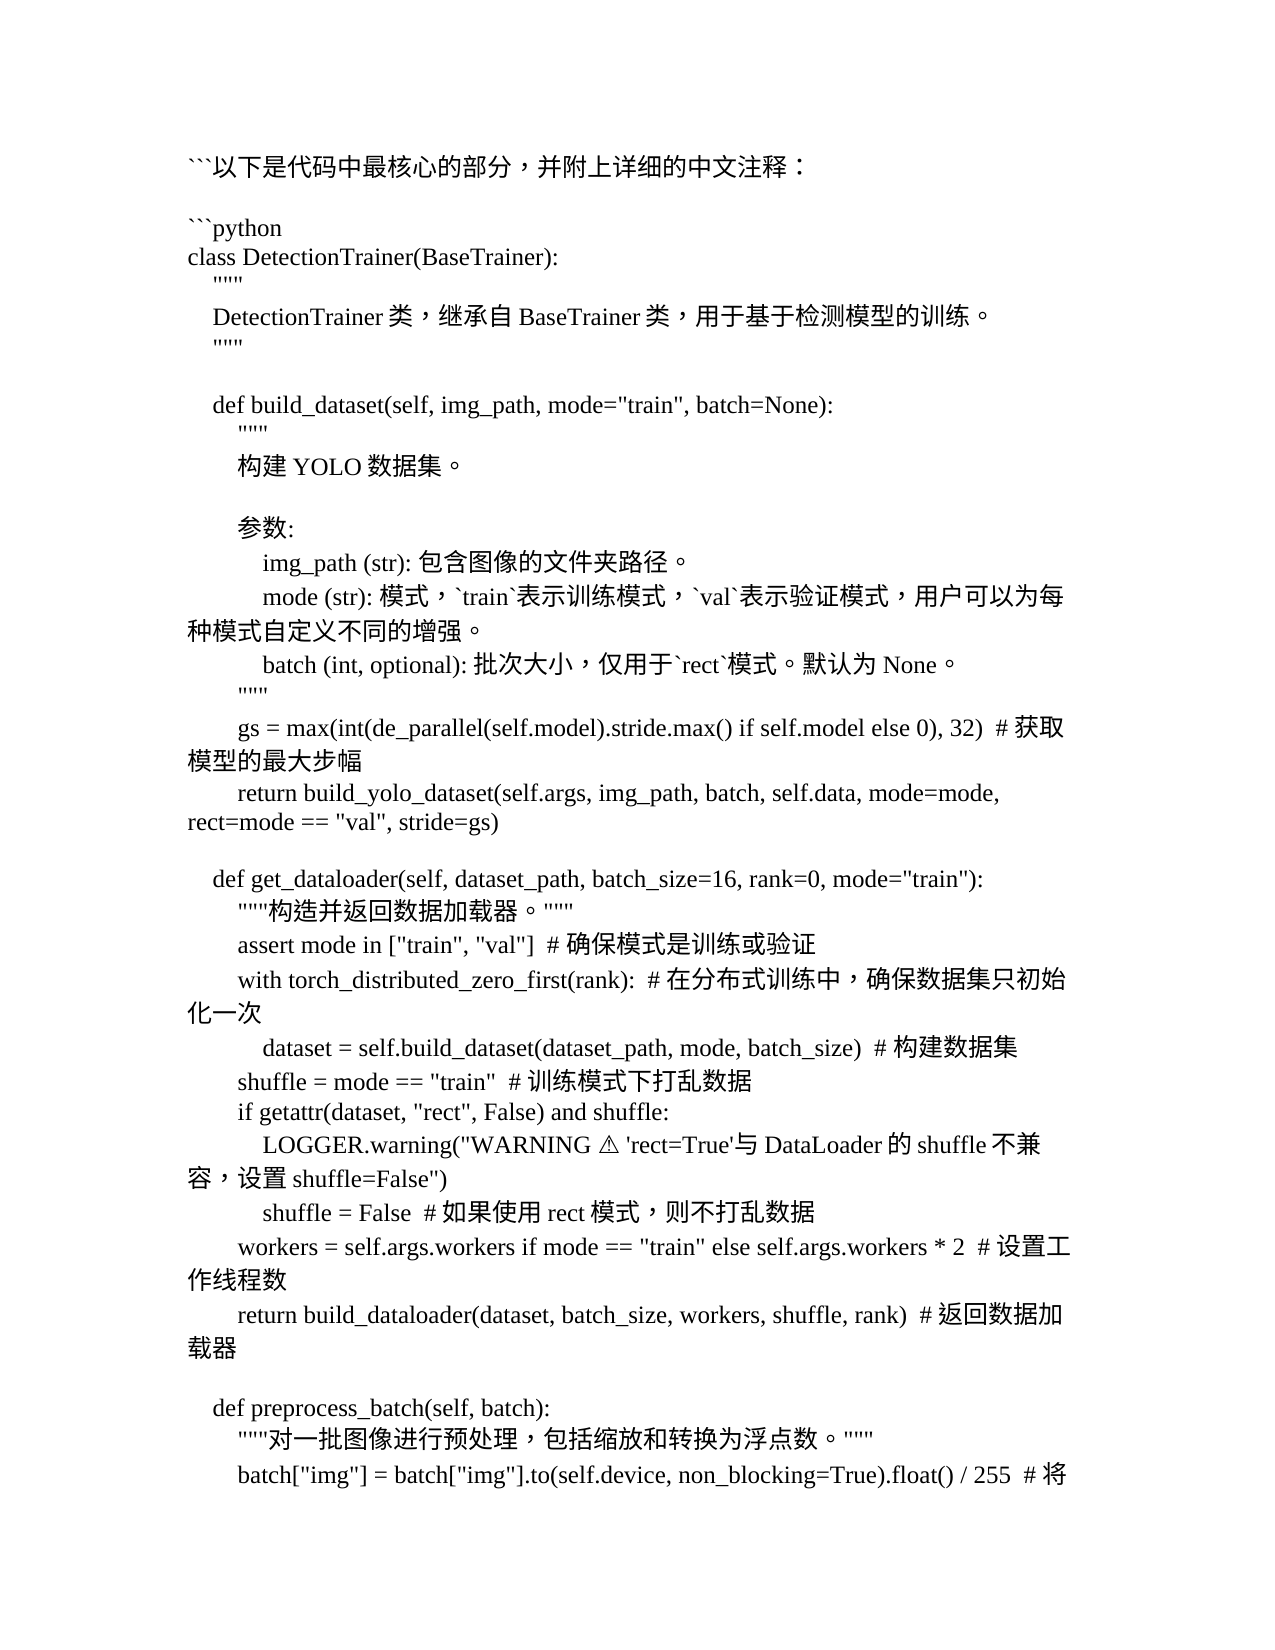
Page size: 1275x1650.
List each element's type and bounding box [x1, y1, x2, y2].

text [187, 150, 1087, 1490]
